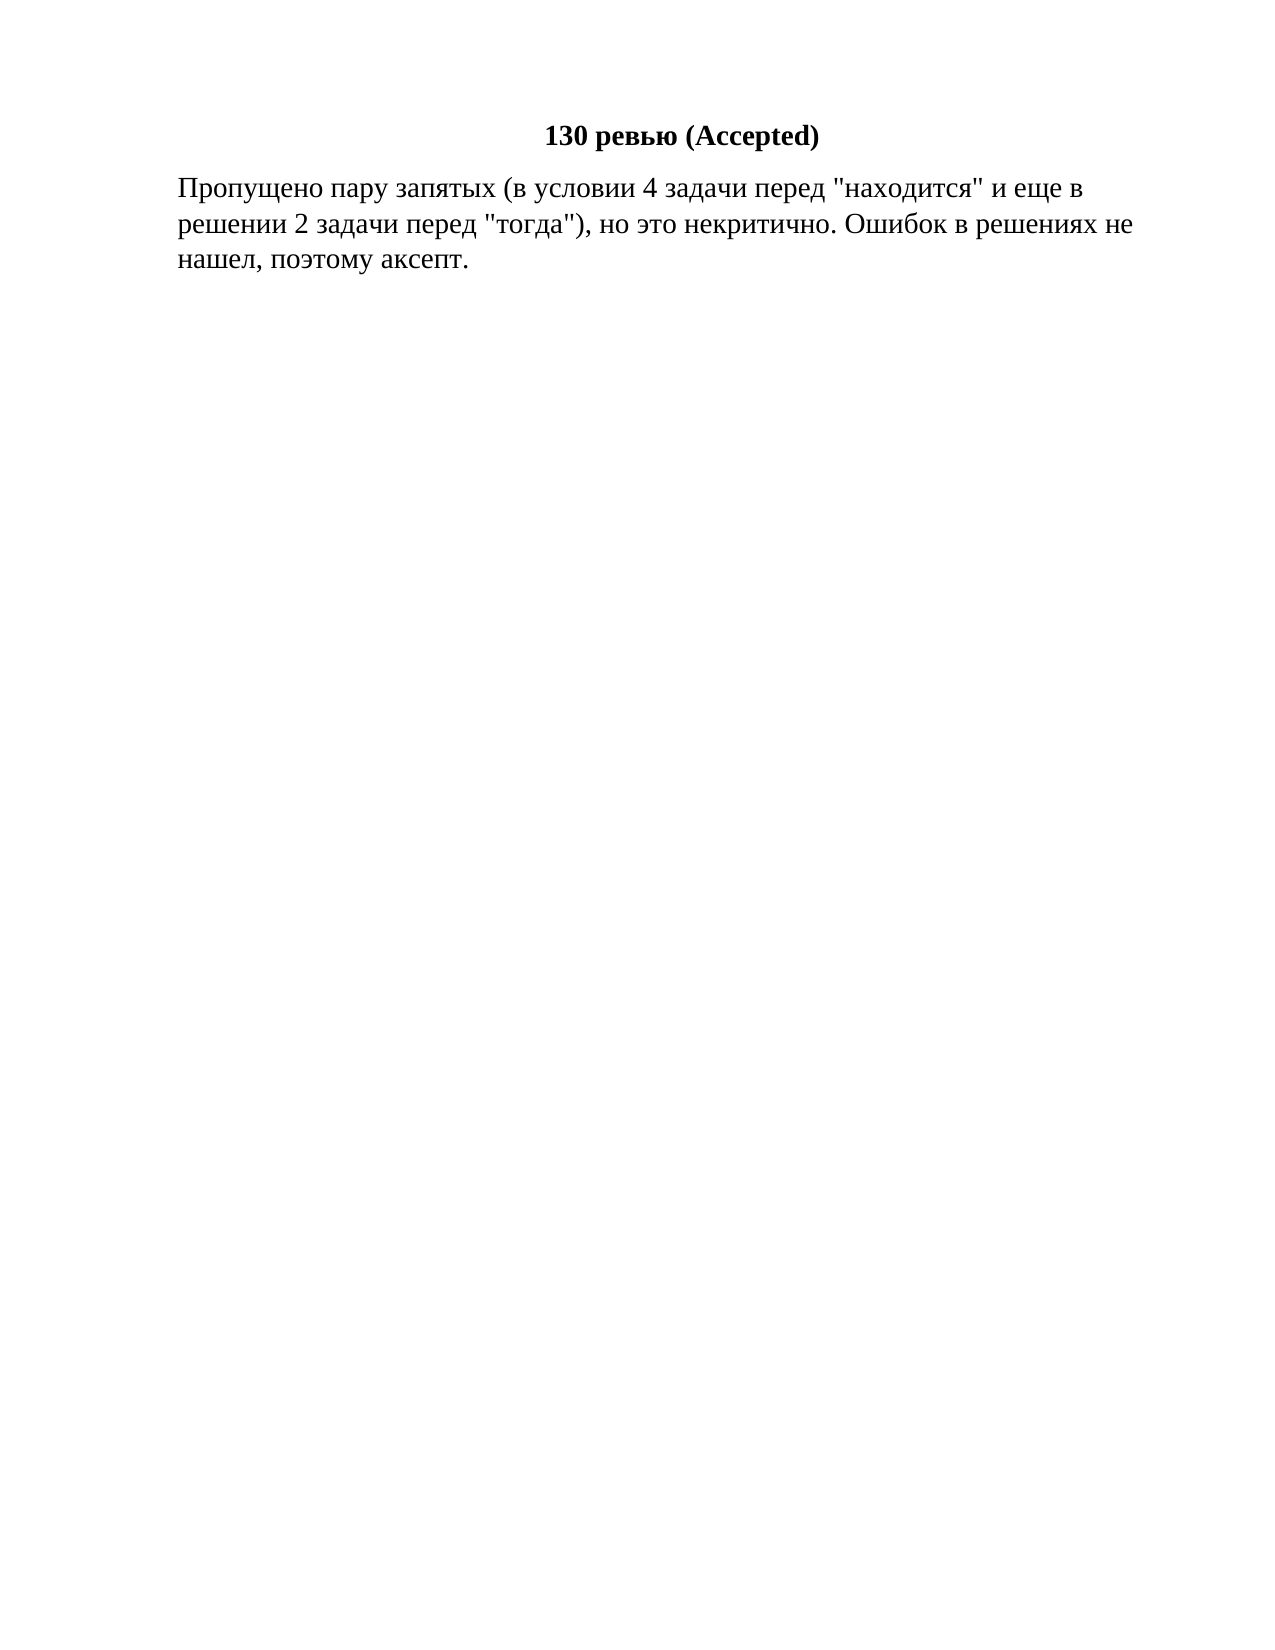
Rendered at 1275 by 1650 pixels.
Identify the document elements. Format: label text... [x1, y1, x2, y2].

text 130 ревью (Accepted) [177, 118, 1186, 152]
text Пропущено пару запятых (в условии 4 задачи перед "находится" и еще в решении 2 задачи перед "тогда"), но это некритично. Ошибок в решениях не нашел, поэтому аксепт. [177, 170, 1186, 275]
